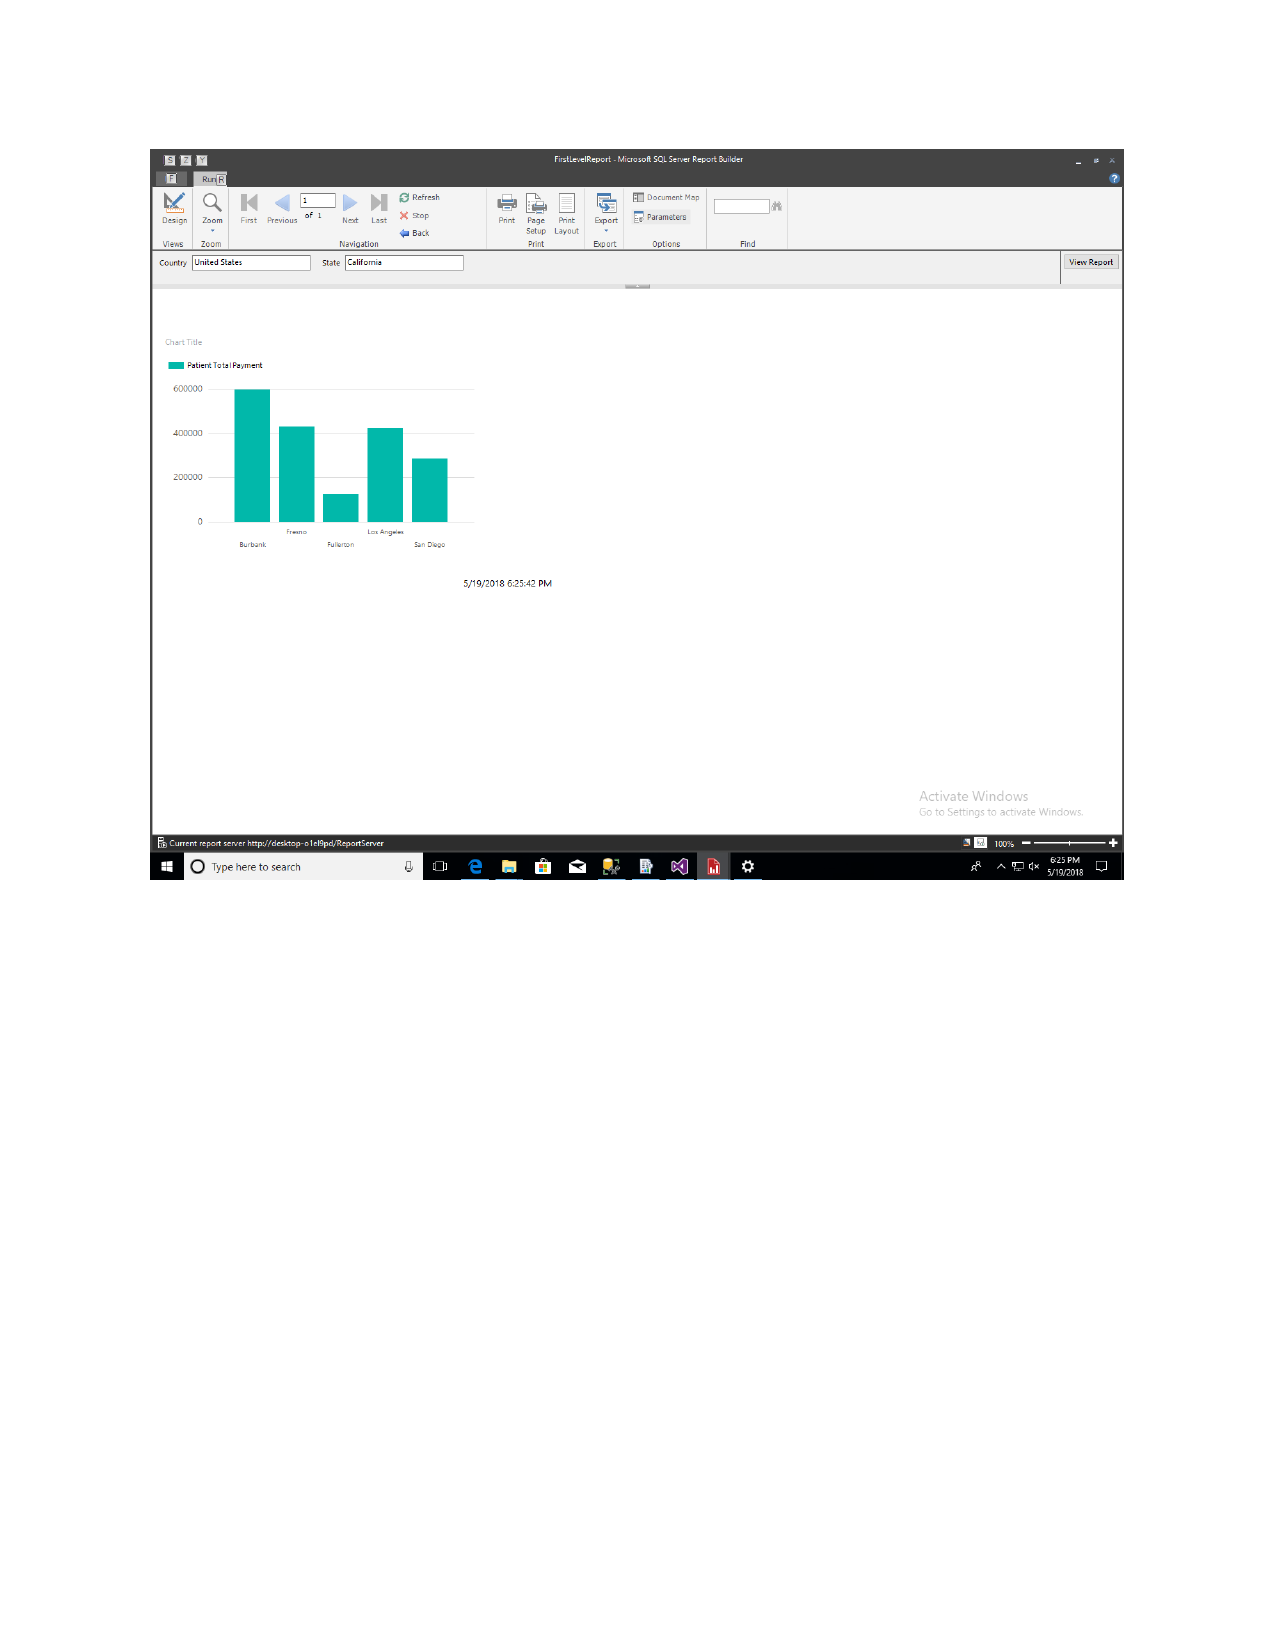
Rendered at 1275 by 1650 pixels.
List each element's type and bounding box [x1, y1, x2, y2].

picture [150, 149, 1124, 880]
